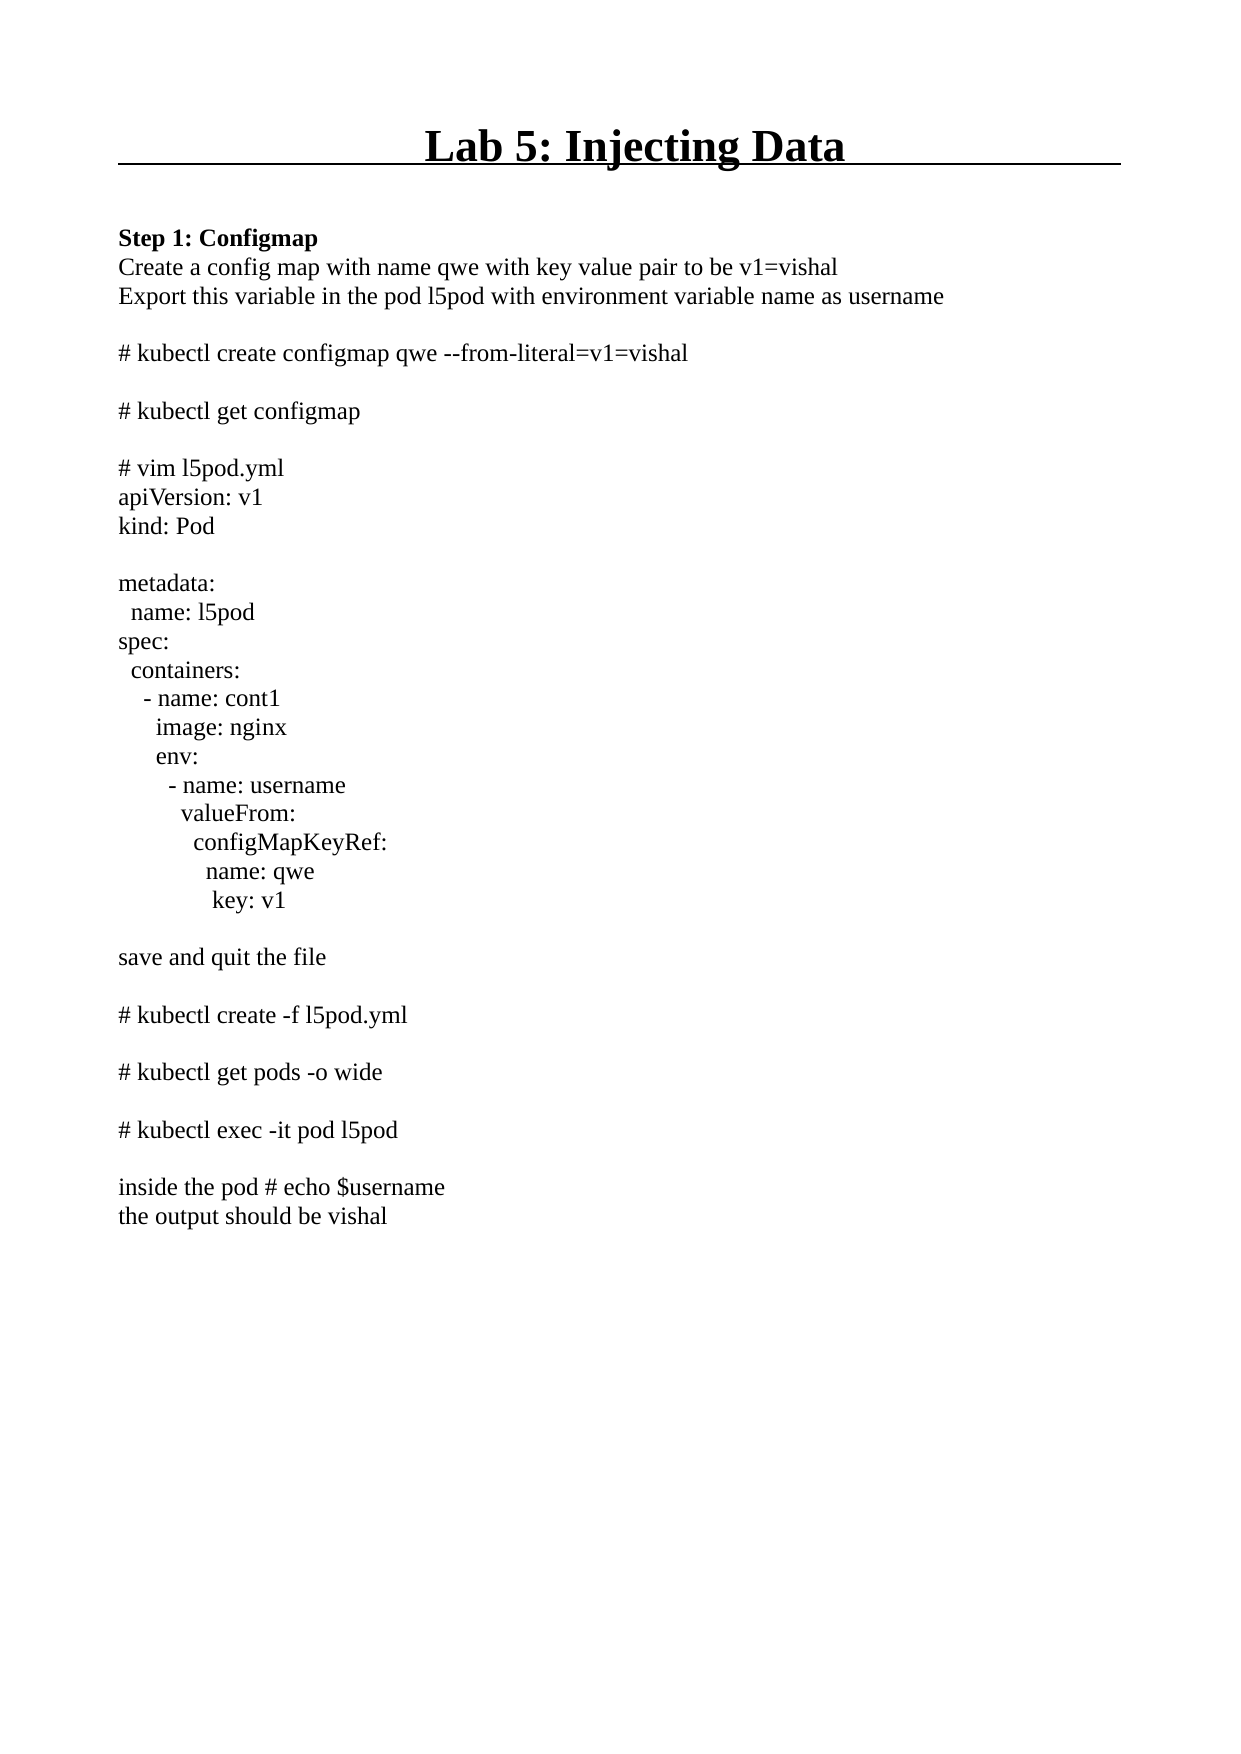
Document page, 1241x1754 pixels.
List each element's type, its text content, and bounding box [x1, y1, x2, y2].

text name: qwe [118, 856, 1122, 885]
text name: l5pod [118, 597, 1122, 626]
text Step 1: Configmap Create a config map with name qwe with key value pair to be v1=vishal Export this variable in the pod l5pod with environment variable name as username [118, 223, 1122, 310]
text # kubectl get configmap [118, 396, 1122, 425]
text apiVersion: v1 [118, 482, 1122, 511]
text containers: [118, 655, 1122, 683]
text # kubectl create -f l5pod.yml [118, 1000, 1122, 1028]
text save and quit the file [118, 942, 1122, 971]
text spec: [118, 626, 1122, 655]
text kind: Pod [118, 511, 1122, 540]
text inside the pod # echo $username [118, 1172, 1122, 1201]
text Lab 5: Injecting Data [118, 118, 1122, 171]
text metadata: [118, 568, 1122, 597]
text valueFrom: [118, 798, 1122, 827]
text - name: cont1 [118, 683, 1122, 712]
text # kubectl create configmap qwe --from-literal=v1=vishal [118, 338, 1122, 367]
text configMapKeyRef: [118, 827, 1122, 856]
text - name: username [118, 770, 1122, 798]
text # vim l5pod.yml [118, 453, 1122, 482]
text image: nginx [118, 712, 1122, 741]
text # kubectl exec -it pod l5pod [118, 1115, 1122, 1143]
text the output should be vishal [118, 1201, 1122, 1230]
text # kubectl get pods -o wide [118, 1057, 1122, 1086]
text env: [118, 741, 1122, 770]
text key: v1 [118, 885, 1122, 913]
